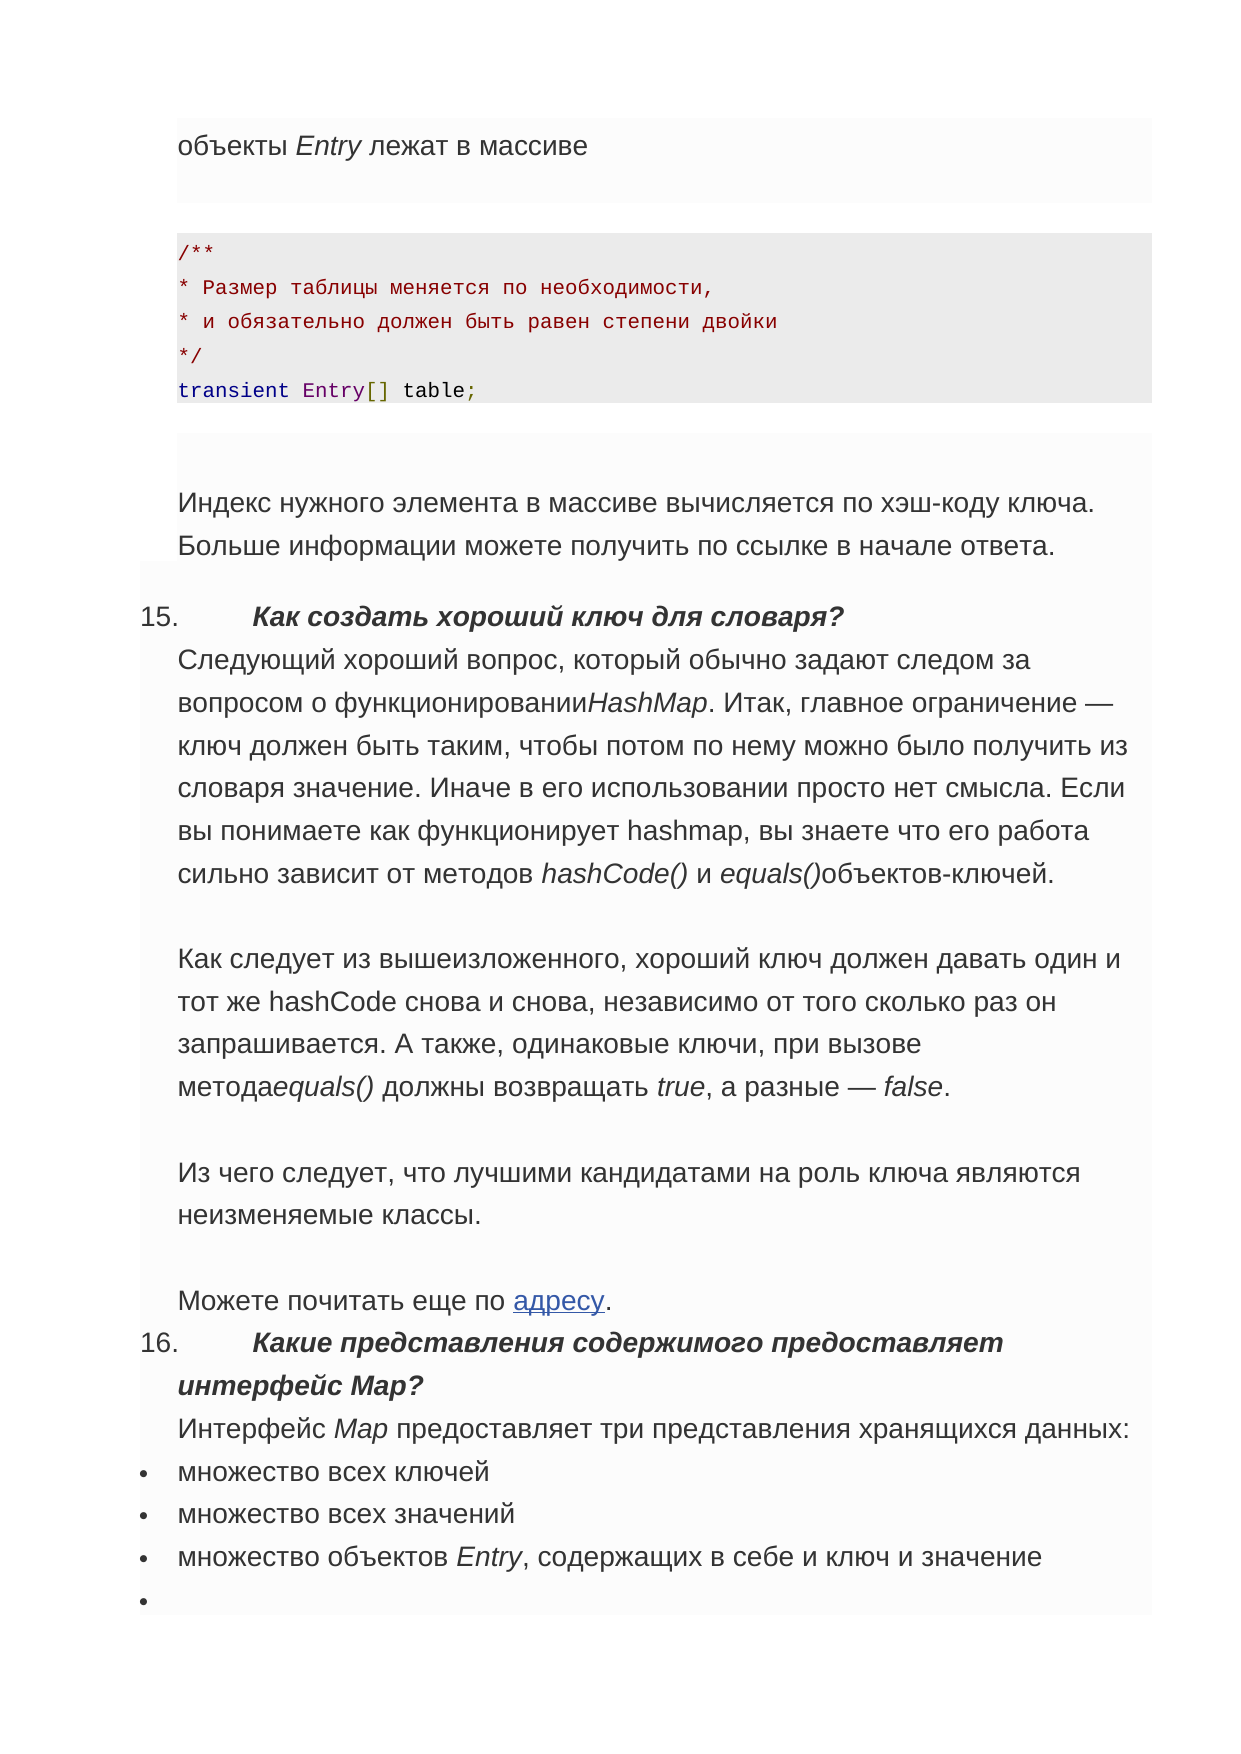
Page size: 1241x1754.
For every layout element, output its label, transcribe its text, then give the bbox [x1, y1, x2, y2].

list множество всех ключей [140, 1444, 1152, 1487]
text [177, 118, 1152, 203]
list Какие представления содержимого предоставляет интерфейс Map? Интерфейс Map предоставляет три представления хранящихся данных: [140, 1316, 1152, 1444]
text /** * Размер таблицы меняется по необходимости, * и обязательно должен быть равен степени двойки */ transient Entry[] table; [177, 233, 1152, 403]
list множество объектов Entry, содержащих в себе и ключ и значение [140, 1529, 1152, 1572]
list Как создать хороший ключ для словаря? Следующий хороший вопрос, который обычно задают следом за вопросом о функционированииHashMap. Итак, главное ограничение — ключ должен быть таким, чтобы потом по нему можно было получить из словаря значение. Иначе в его использовании просто нет смысла. Если вы понимаете как функционирует hashmap, вы знаете что его работа сильно зависит от методов hashCode() и equals()объектов-ключей. Как следует из вышеизложенного, хороший ключ должен давать один и тот же hashCode снова и снова, независимо от того сколько раз он запрашивается. А также, одинаковые ключи, при вызове методаequals() должны возвращать true, а разные — false. Из чего следует, что лучшими кандидатами на роль ключа являются неизменяемые классы. Можете почитать еще по адресу. [140, 590, 1152, 1316]
text Индекс нужного элемента в массиве вычисляется по хэш-коду ключа. Больше информации можете получить по ссылке в начале ответа. [177, 433, 1152, 561]
list множество всех значений [140, 1487, 1152, 1529]
